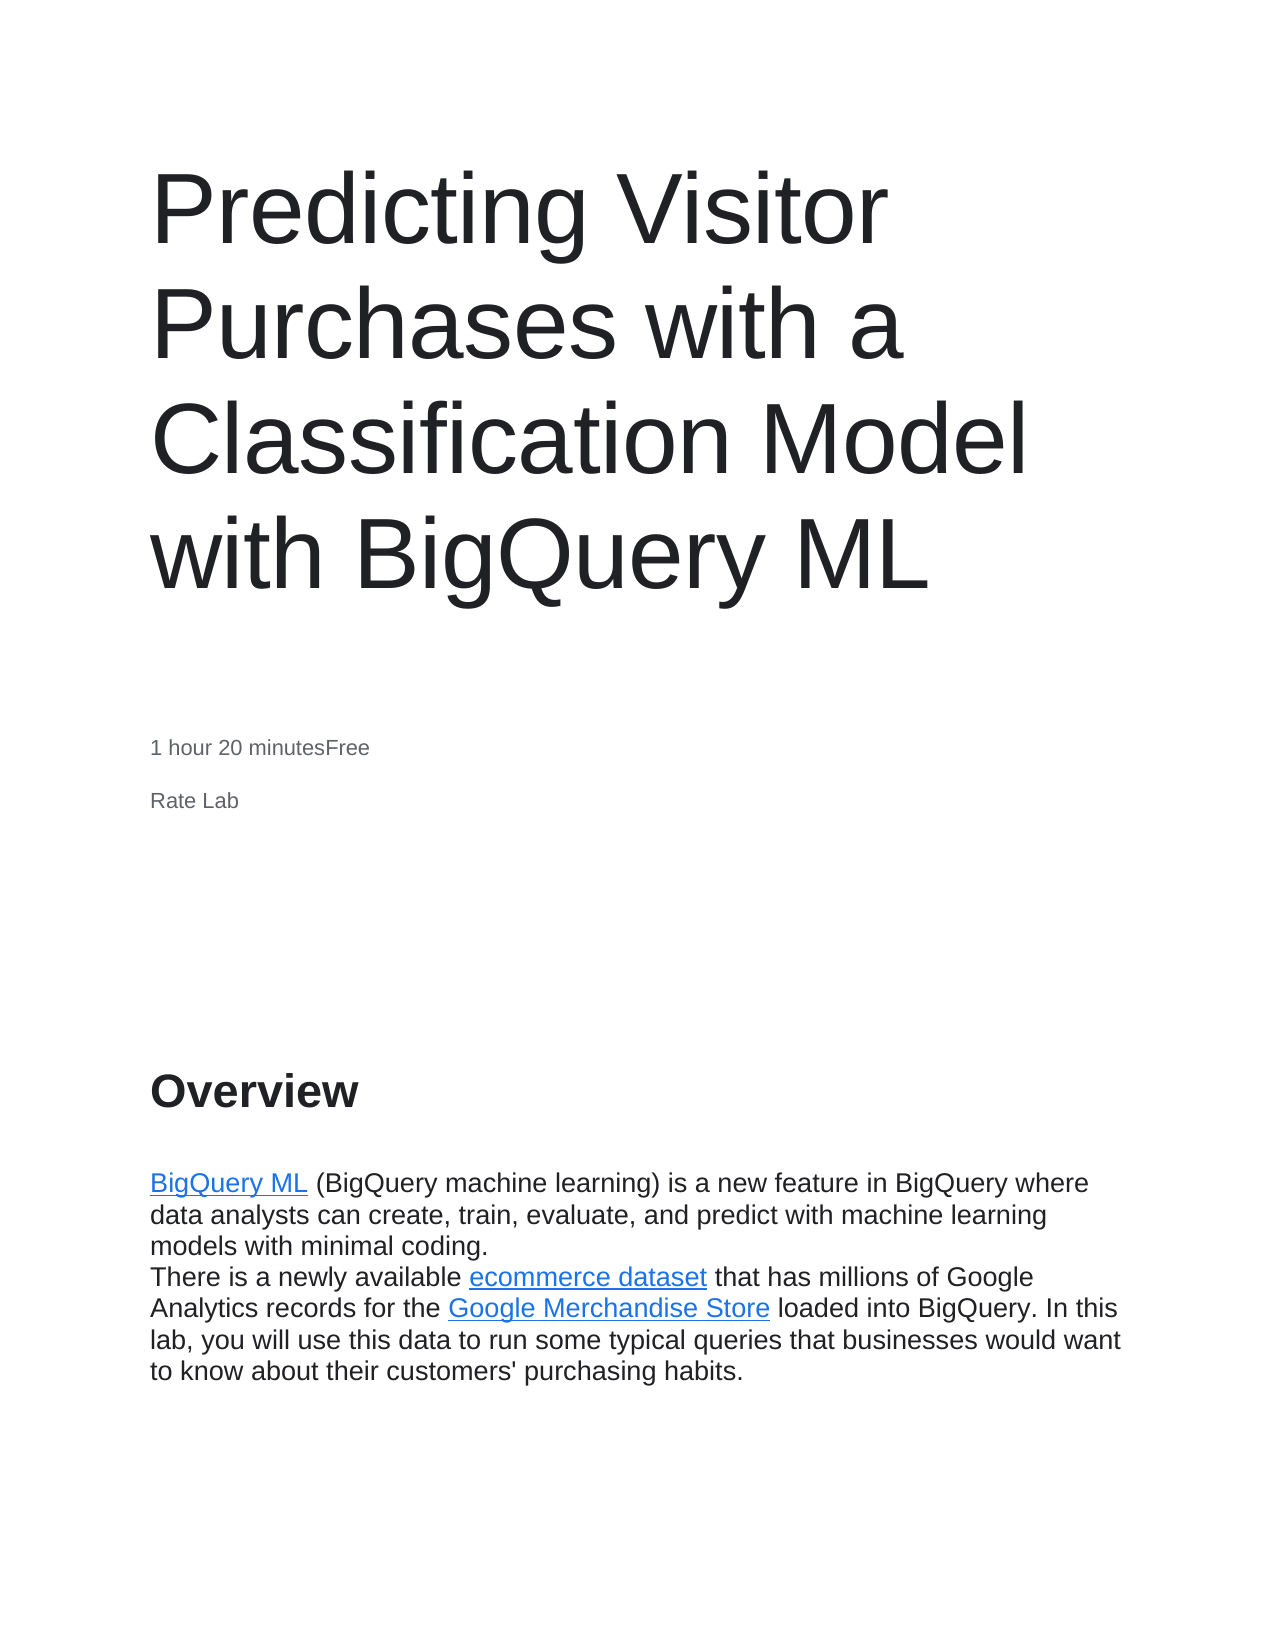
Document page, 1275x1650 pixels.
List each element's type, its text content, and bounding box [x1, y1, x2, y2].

text BigQuery ML (BigQuery machine learning) is a new feature in BigQuery where data analysts can create, train, evaluate, and predict with machine learning models with minimal coding. [150, 1167, 1125, 1261]
text Predicting Visitor Purchases with a Classification Model with BigQuery ML [150, 150, 1125, 610]
text Overview [150, 1063, 1125, 1117]
text Rate Lab [150, 788, 1125, 813]
text 1 hour 20 minutesFree [150, 735, 1125, 760]
text There is a newly available ecommerce dataset that has millions of Google Analytics records for the Google Merchandise Store loaded into BigQuery. In this lab, you will use this data to run some typical queries that businesses would want to know about their customers' purchasing habits. [150, 1261, 1125, 1386]
